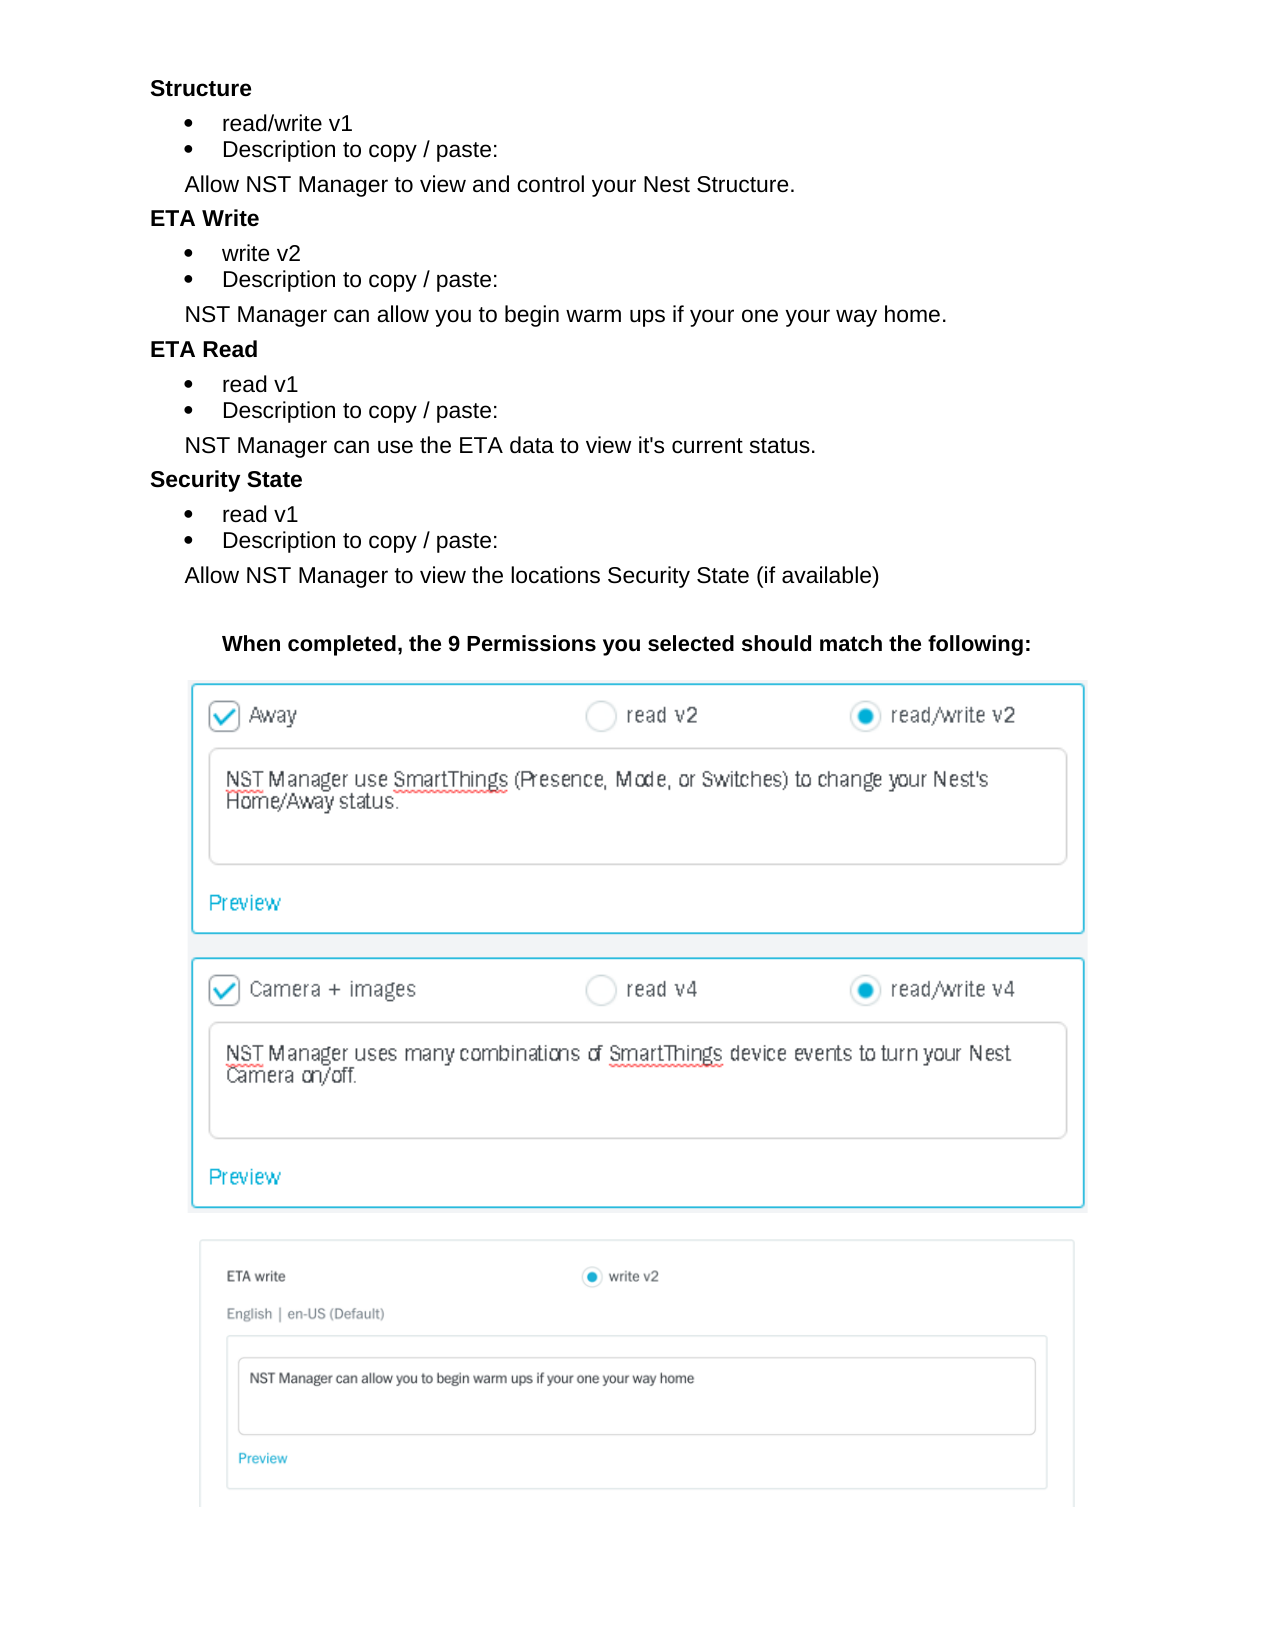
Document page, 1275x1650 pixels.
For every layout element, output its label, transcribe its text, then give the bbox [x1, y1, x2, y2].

text NST Manager can allow you to begin warm ups if your one your way home. [184, 301, 1200, 327]
list Description to copy / paste: [184, 266, 1200, 293]
text Allow NST Manager to view the locations Security State (if available) [184, 562, 1200, 588]
text NST Manager can use the ETA data to view it's current status. [184, 432, 1200, 458]
text Structure [75, 75, 1200, 101]
list read v1 [184, 501, 1200, 527]
list Description to copy / paste: [184, 397, 1200, 423]
list Description to copy / paste: [184, 527, 1200, 554]
list Description to copy / paste: [184, 136, 1200, 162]
picture [192, 1236, 1083, 1507]
list When completed, the 9 Permissions you selected should match the following: [222, 631, 1200, 657]
text ETA Read [75, 336, 1200, 362]
picture [187, 680, 1088, 1213]
text Security State [75, 466, 1200, 493]
text ETA Write [75, 205, 1200, 232]
text Allow NST Manager to view and control your Nest Structure. [184, 171, 1200, 197]
list write v2 [184, 240, 1200, 266]
list read/write v1 [184, 110, 1200, 136]
list read v1 [184, 371, 1200, 397]
